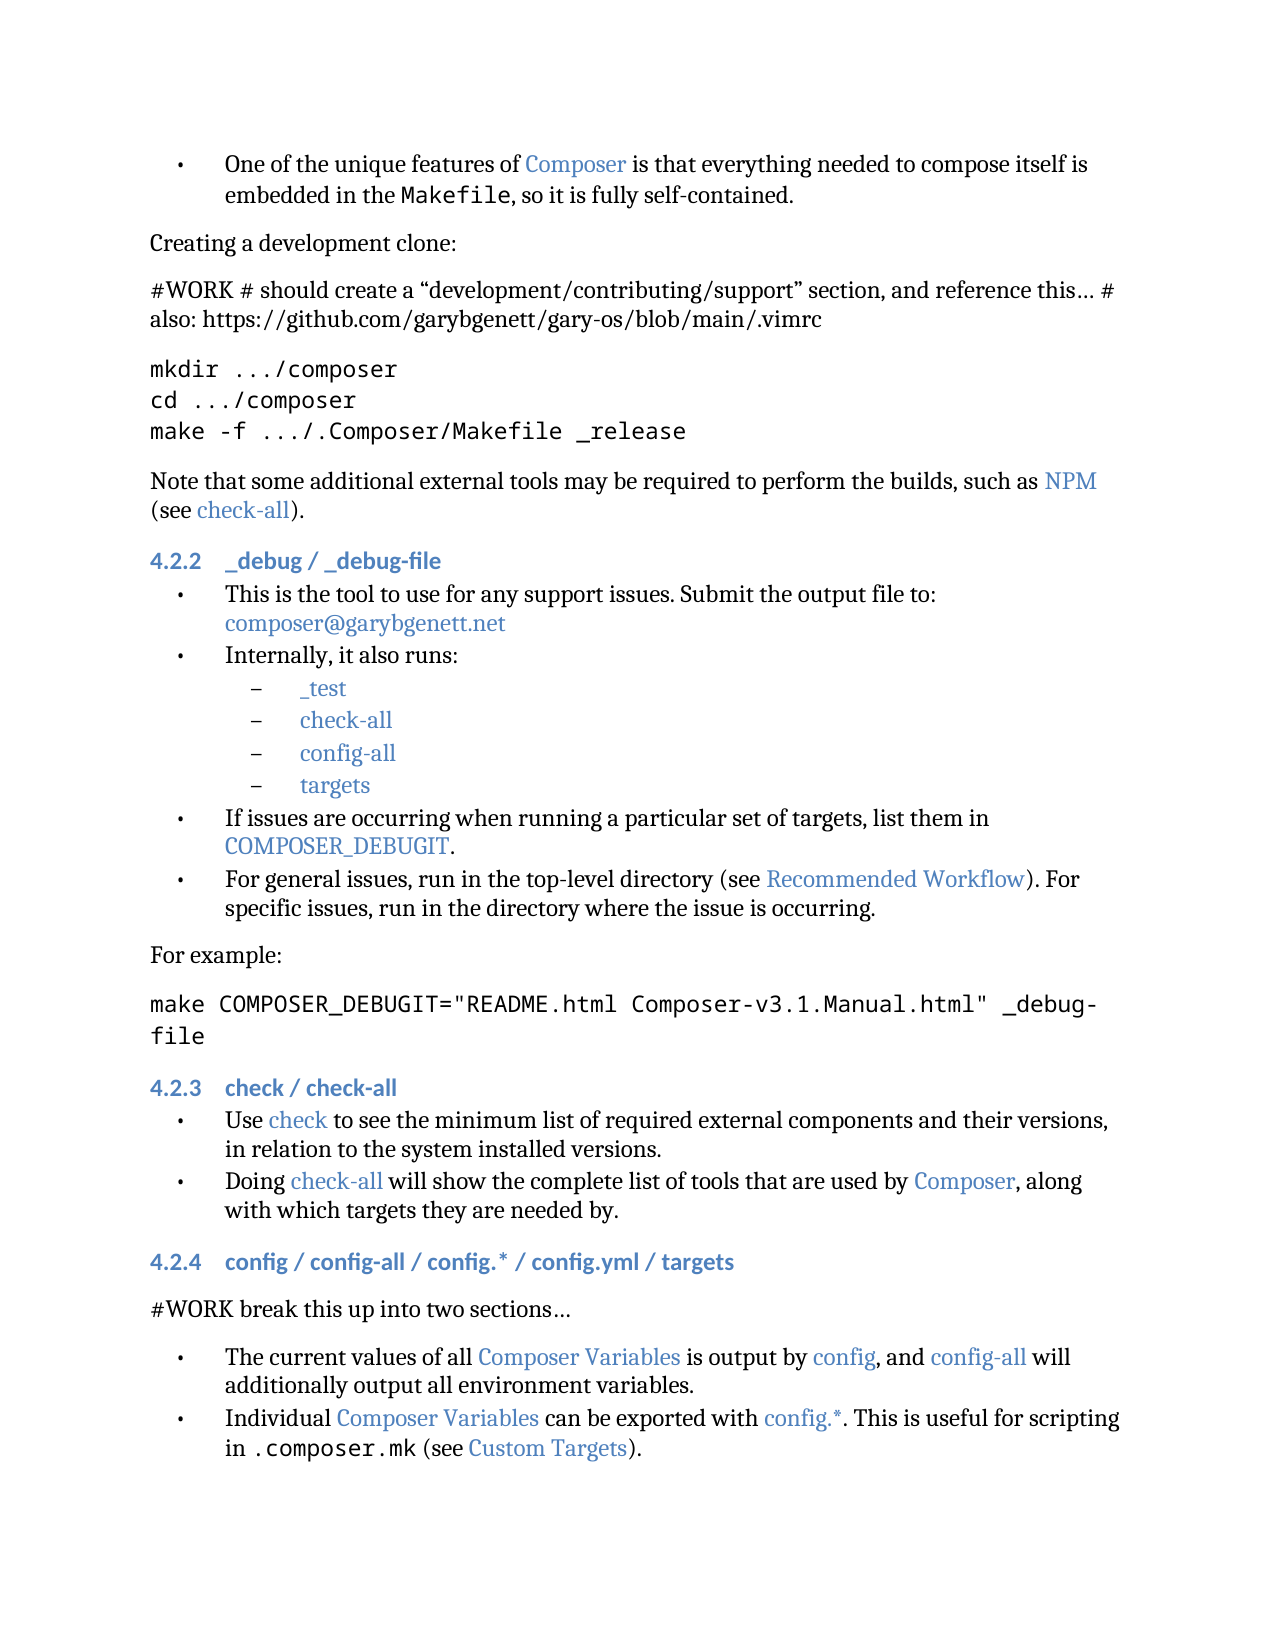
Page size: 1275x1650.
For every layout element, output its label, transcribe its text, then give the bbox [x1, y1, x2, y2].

list targets [250, 771, 1125, 800]
text #WORK # should create a “development/contributing/support” section, and reference this… # also: https://github.com/garybgenett/gary-os/blob/main/.vimrc [150, 276, 1125, 334]
text #WORK break this up into two sections… [150, 1295, 1125, 1324]
list The current values of all Composer Variables is output by config, and config-all will additionally output all environment variables. [175, 1342, 1125, 1400]
list This is the tool to use for any support issues. Submit the output file to: composer@garybgenett.net [175, 580, 1125, 637]
list Internally, it also runs: [175, 641, 1125, 670]
list One of the unique features of Composer is that everything needed to compose itself is embedded in the Makefile, so it is fully self-contained. [175, 150, 1125, 210]
list Use check to see the minimum list of required external components and their versions, in relation to the system installed versions. [175, 1106, 1125, 1163]
text make COMPOSER_DEBUGIT="README.html Composer-v3.1.Manual.html" _debug-file [150, 988, 1125, 1051]
text mkdir .../composer cd .../composer make -f .../.Composer/Makefile _release [150, 352, 1125, 446]
list config-all [250, 738, 1125, 767]
subtitle 4.2.4 config / config-all / config.* / config.yml / targets [150, 1246, 1125, 1276]
text Creating a development clone: [150, 229, 1125, 257]
text Note that some additional external tools may be required to perform the builds, such as NPM (see check-all). [150, 467, 1125, 524]
subtitle 4.2.2 _debug / _debug-file [150, 545, 1125, 576]
list check-all [250, 706, 1125, 735]
list _test [250, 673, 1125, 702]
list If issues are occurring when running a particular set of targets, list them in COMPOSER_DEBUGIT. [175, 803, 1125, 861]
subtitle 4.2.3 check / check-all [150, 1072, 1125, 1102]
text For example: [150, 941, 1125, 970]
list Doing check-all will show the complete list of tools that are used by Composer, along with which targets they are needed by. [175, 1167, 1125, 1225]
list Individual Composer Variables can be exported with config.*. This is useful for scripting in .composer.mk (see Custom Targets). [175, 1404, 1125, 1464]
list For general issues, run in the top-level directory (see Recommended Workflow). For specific issues, run in the directory where the issue is occurring. [175, 865, 1125, 922]
